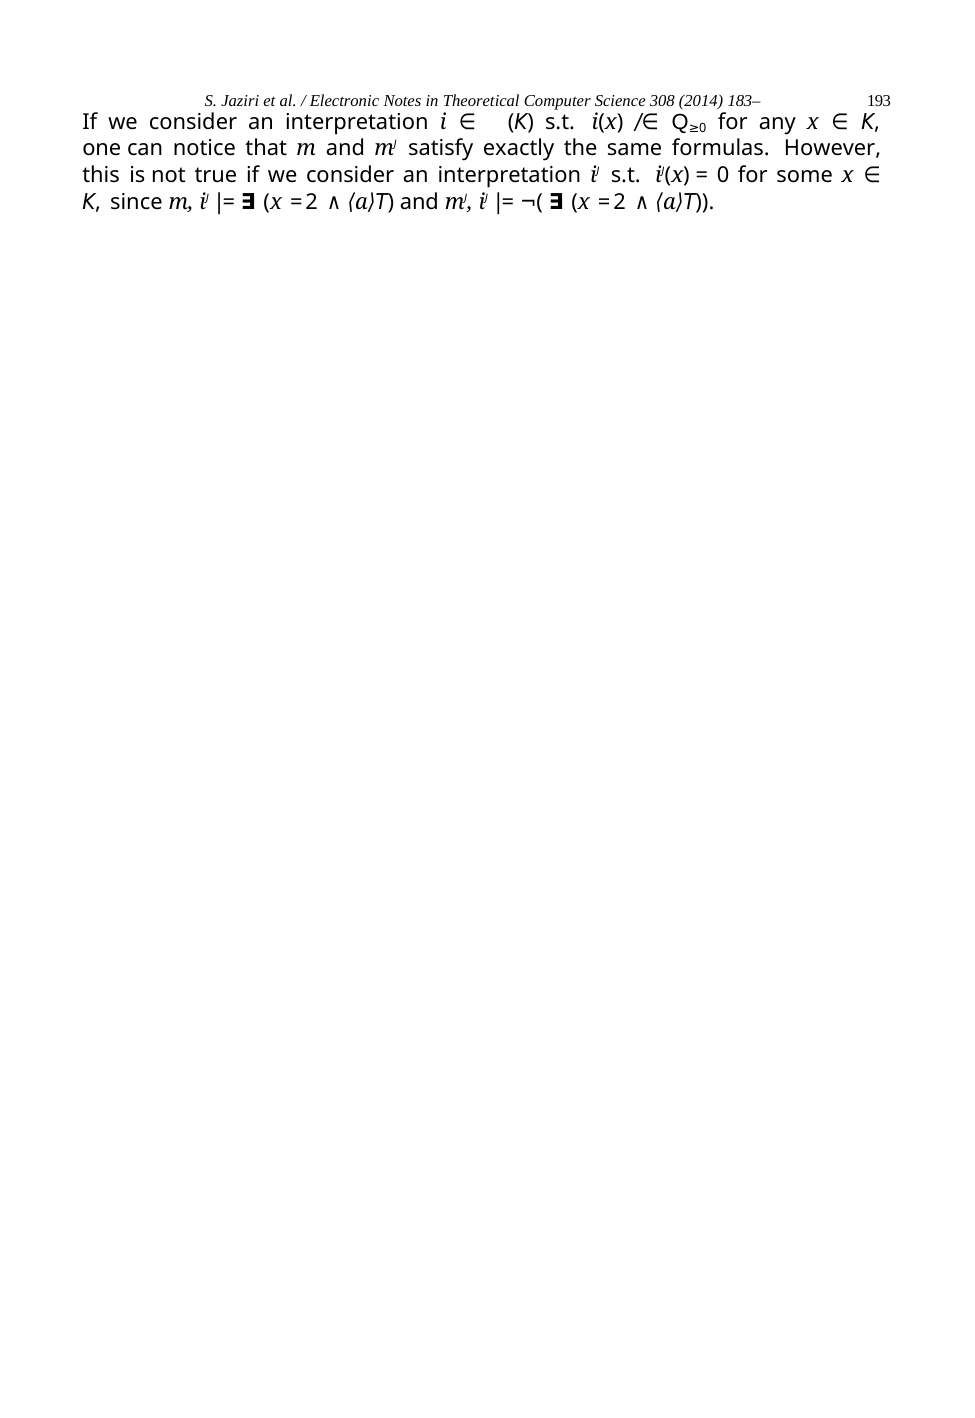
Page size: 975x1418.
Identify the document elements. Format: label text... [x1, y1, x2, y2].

text If we consider an interpretation i ∈ (K) s.t. i(x) /∈ Q≥0 for any x ∈ K, one can notice that m and mj satisfy exactly the same formulas. However, this is not true if we consider an interpretation ij s.t. ij(x) = 0 for some x ∈ K, since m, ij |= ∃ (x =2 ∧ ⟨a⟩T) and mj, ij |= ¬( ∃ (x =2 ∧ ⟨a⟩T)). [82, 108, 881, 216]
